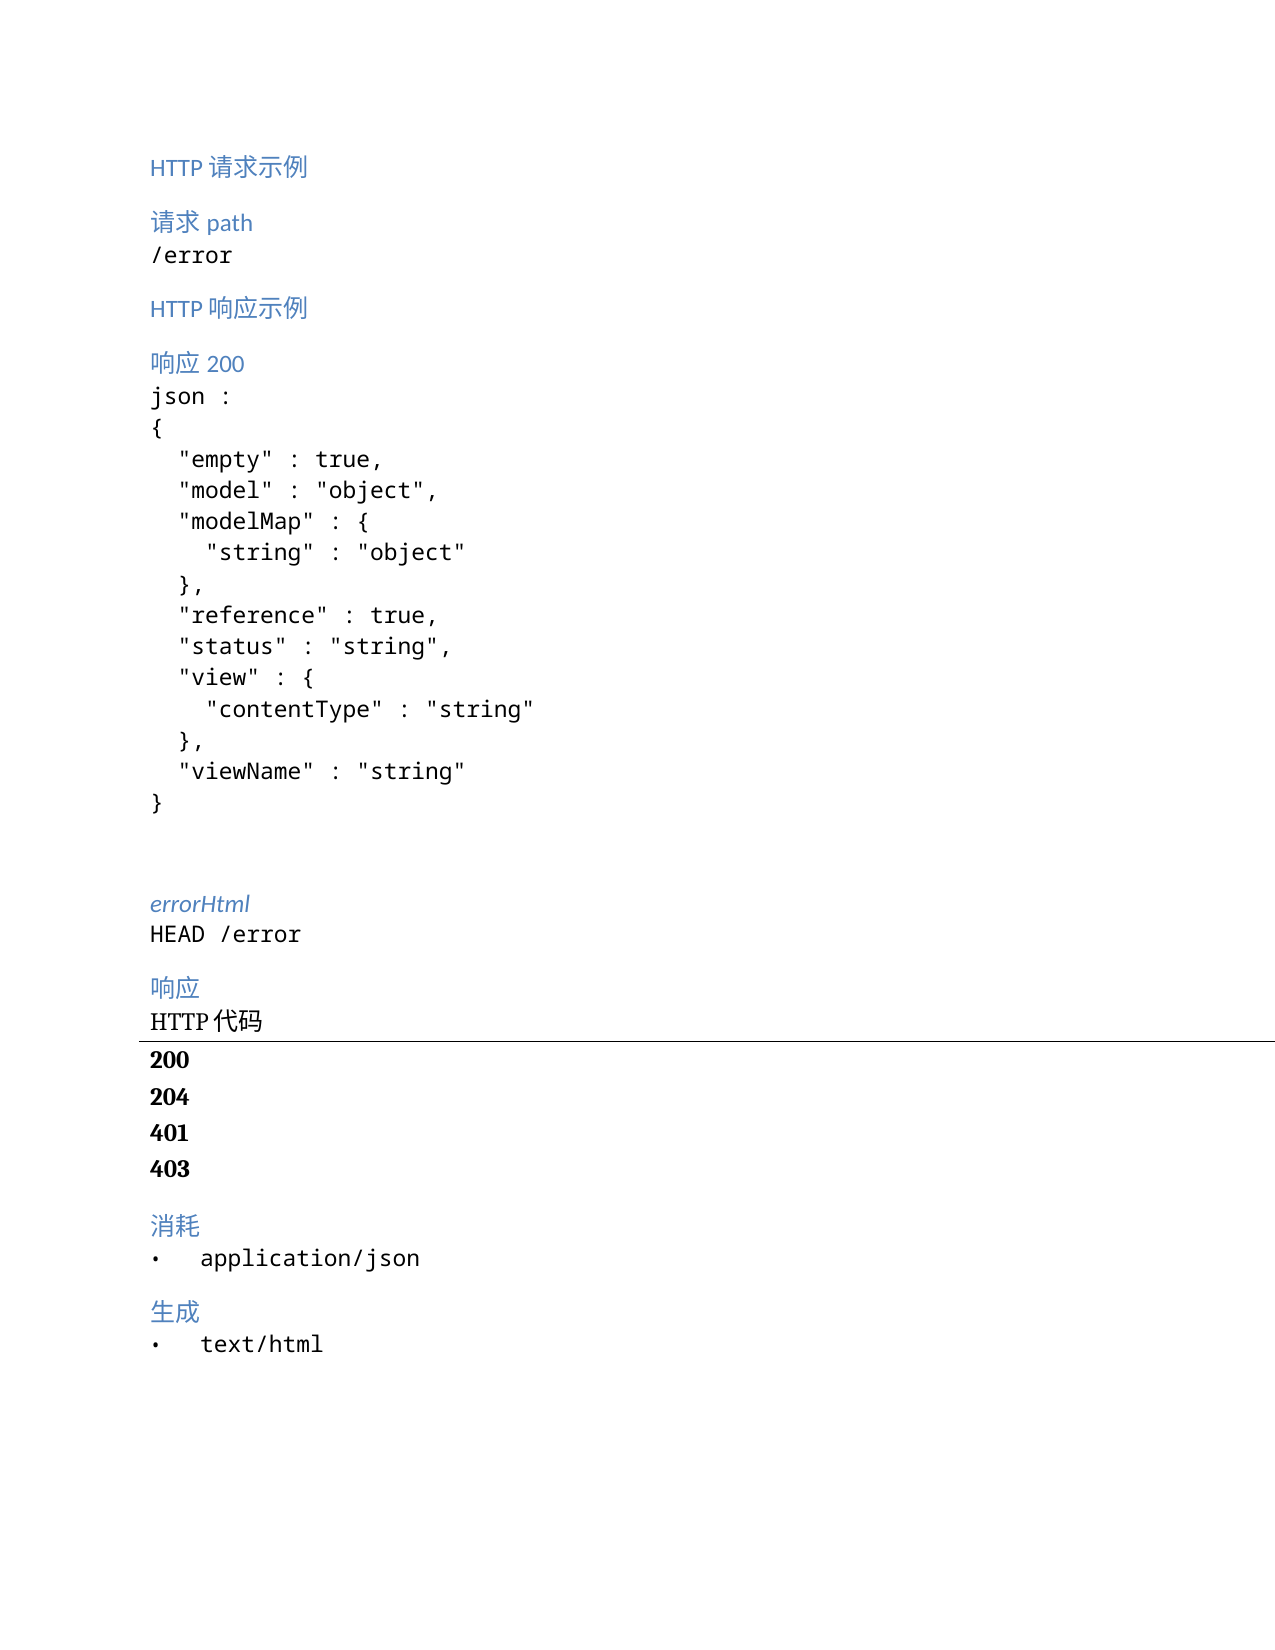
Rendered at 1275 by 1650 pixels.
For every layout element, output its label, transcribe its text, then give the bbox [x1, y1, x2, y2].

subtitle 请求 path [150, 205, 1125, 239]
subtitle 响应 [150, 971, 1125, 1004]
list application/json [150, 1242, 1125, 1273]
table_cell 200 [139, 1042, 1275, 1079]
table_cell 403 [139, 1151, 1275, 1187]
text HEAD /error [150, 918, 1125, 950]
text /error [150, 239, 1125, 270]
subtitle HTTP请求示例 [150, 150, 1125, 184]
table_cell 204 [139, 1079, 1275, 1115]
subtitle 响应 200 [150, 346, 1125, 380]
table_header HTTP代码 [139, 1005, 1275, 1041]
subtitle HTTP响应示例 [150, 291, 1125, 325]
list text/html [150, 1328, 1125, 1360]
table_cell 401 [139, 1115, 1275, 1151]
subtitle errorHtml [150, 888, 1125, 918]
subtitle 消耗 [150, 1208, 1125, 1242]
subtitle 生成 [150, 1294, 1125, 1328]
text json : { "empty" : true, "model" : "object", "modelMap" : { "string" : "object" }, "reference" : true, "status" : "string", "view" : { "contentType" : "string" }, "viewName" : "string" } [150, 380, 1125, 817]
